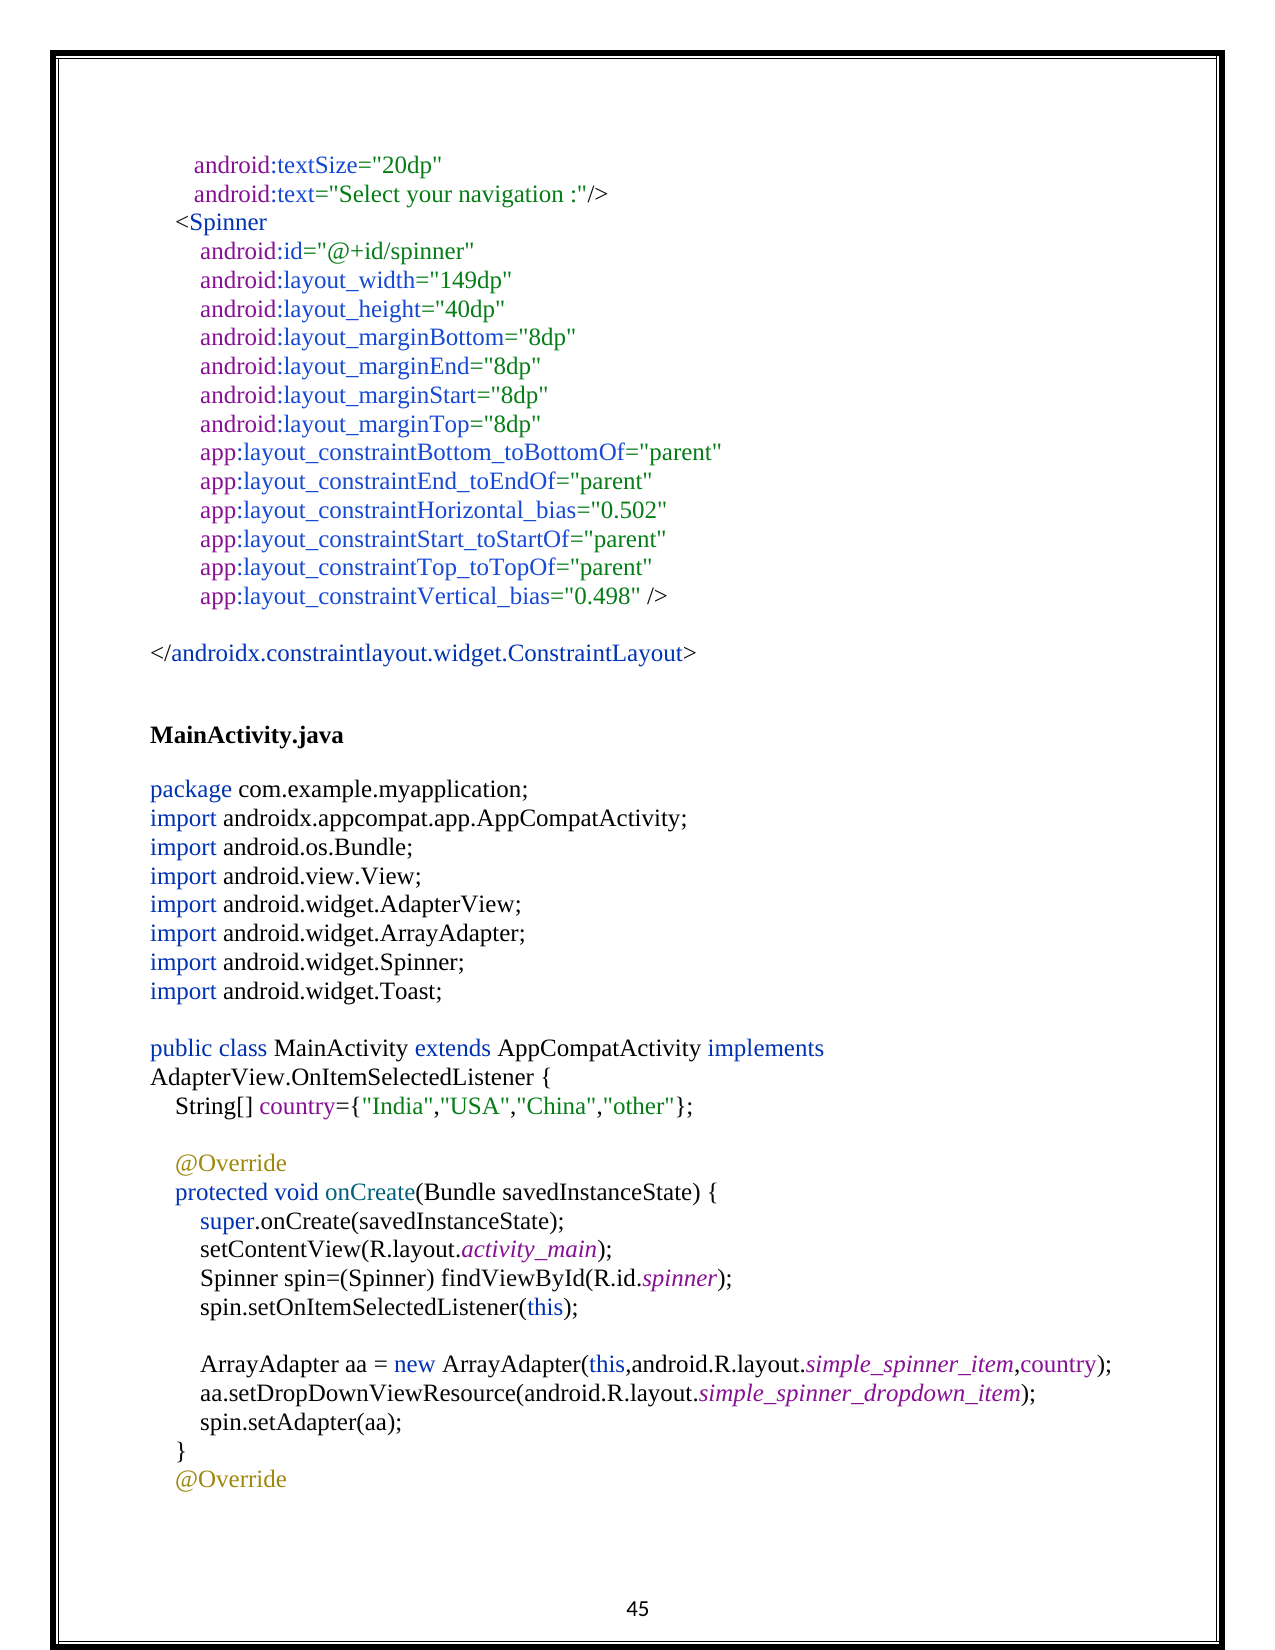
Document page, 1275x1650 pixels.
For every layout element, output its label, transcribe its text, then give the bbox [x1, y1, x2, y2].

text </androidx.constraintlayout.widget.ConstraintLayout> [150, 638, 1125, 667]
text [150, 150, 1125, 638]
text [150, 832, 1125, 1493]
text MainActivity.java [150, 721, 1125, 749]
text package com.example.myapplication; import androidx.appcompat.app.AppCompatActivity; [150, 774, 1125, 832]
